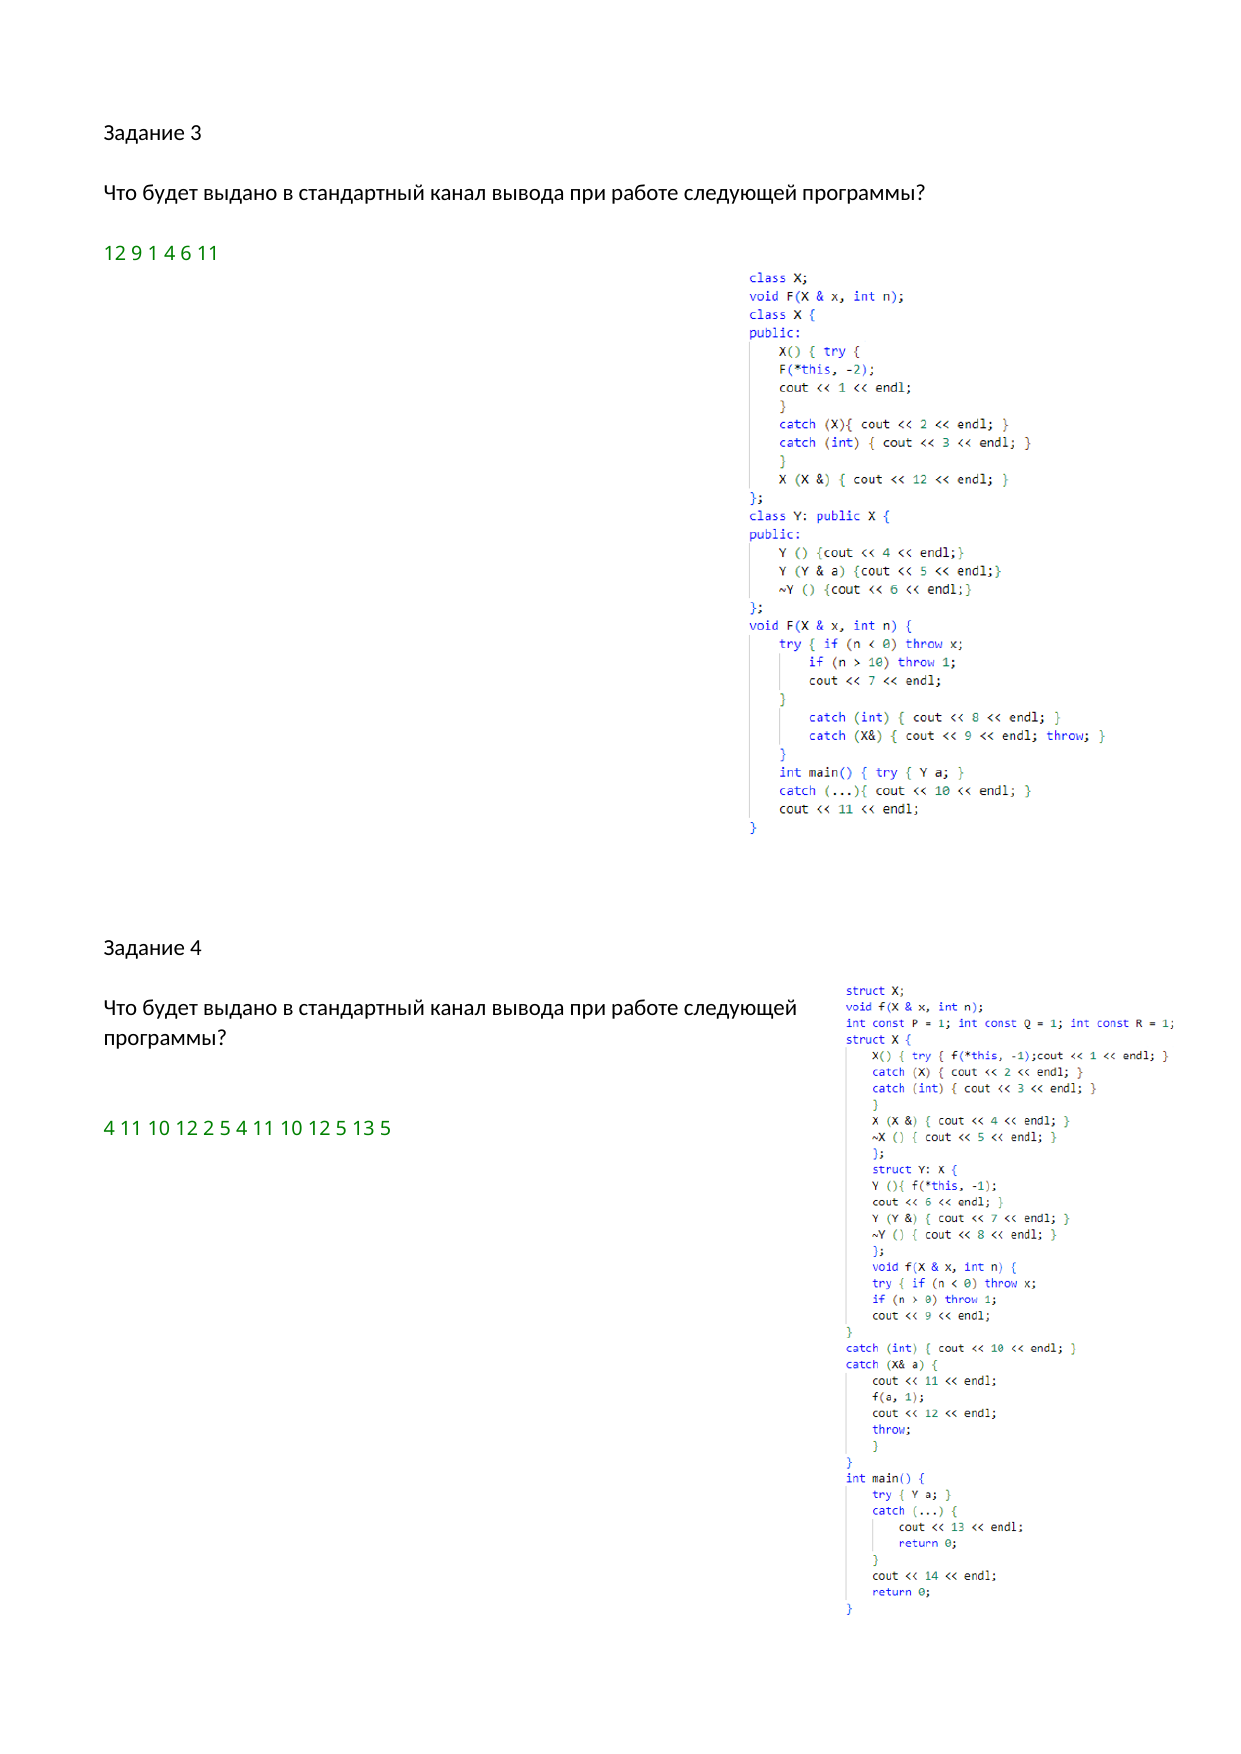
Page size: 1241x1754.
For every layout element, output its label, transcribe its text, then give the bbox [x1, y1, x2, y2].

list 4 11 10 12 2 5 4 11 10 12 5 13 5 [103, 1114, 841, 1141]
list Задание 3 [103, 118, 1152, 146]
list 12 9 1 4 6 11 [103, 239, 1152, 266]
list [103, 178, 1152, 207]
list Что будет выдано в стандартный канал вывода при работе следующей программы? [103, 993, 841, 1051]
picture [841, 984, 1185, 1617]
picture [740, 269, 1119, 841]
list Задание 4 [103, 933, 1152, 961]
